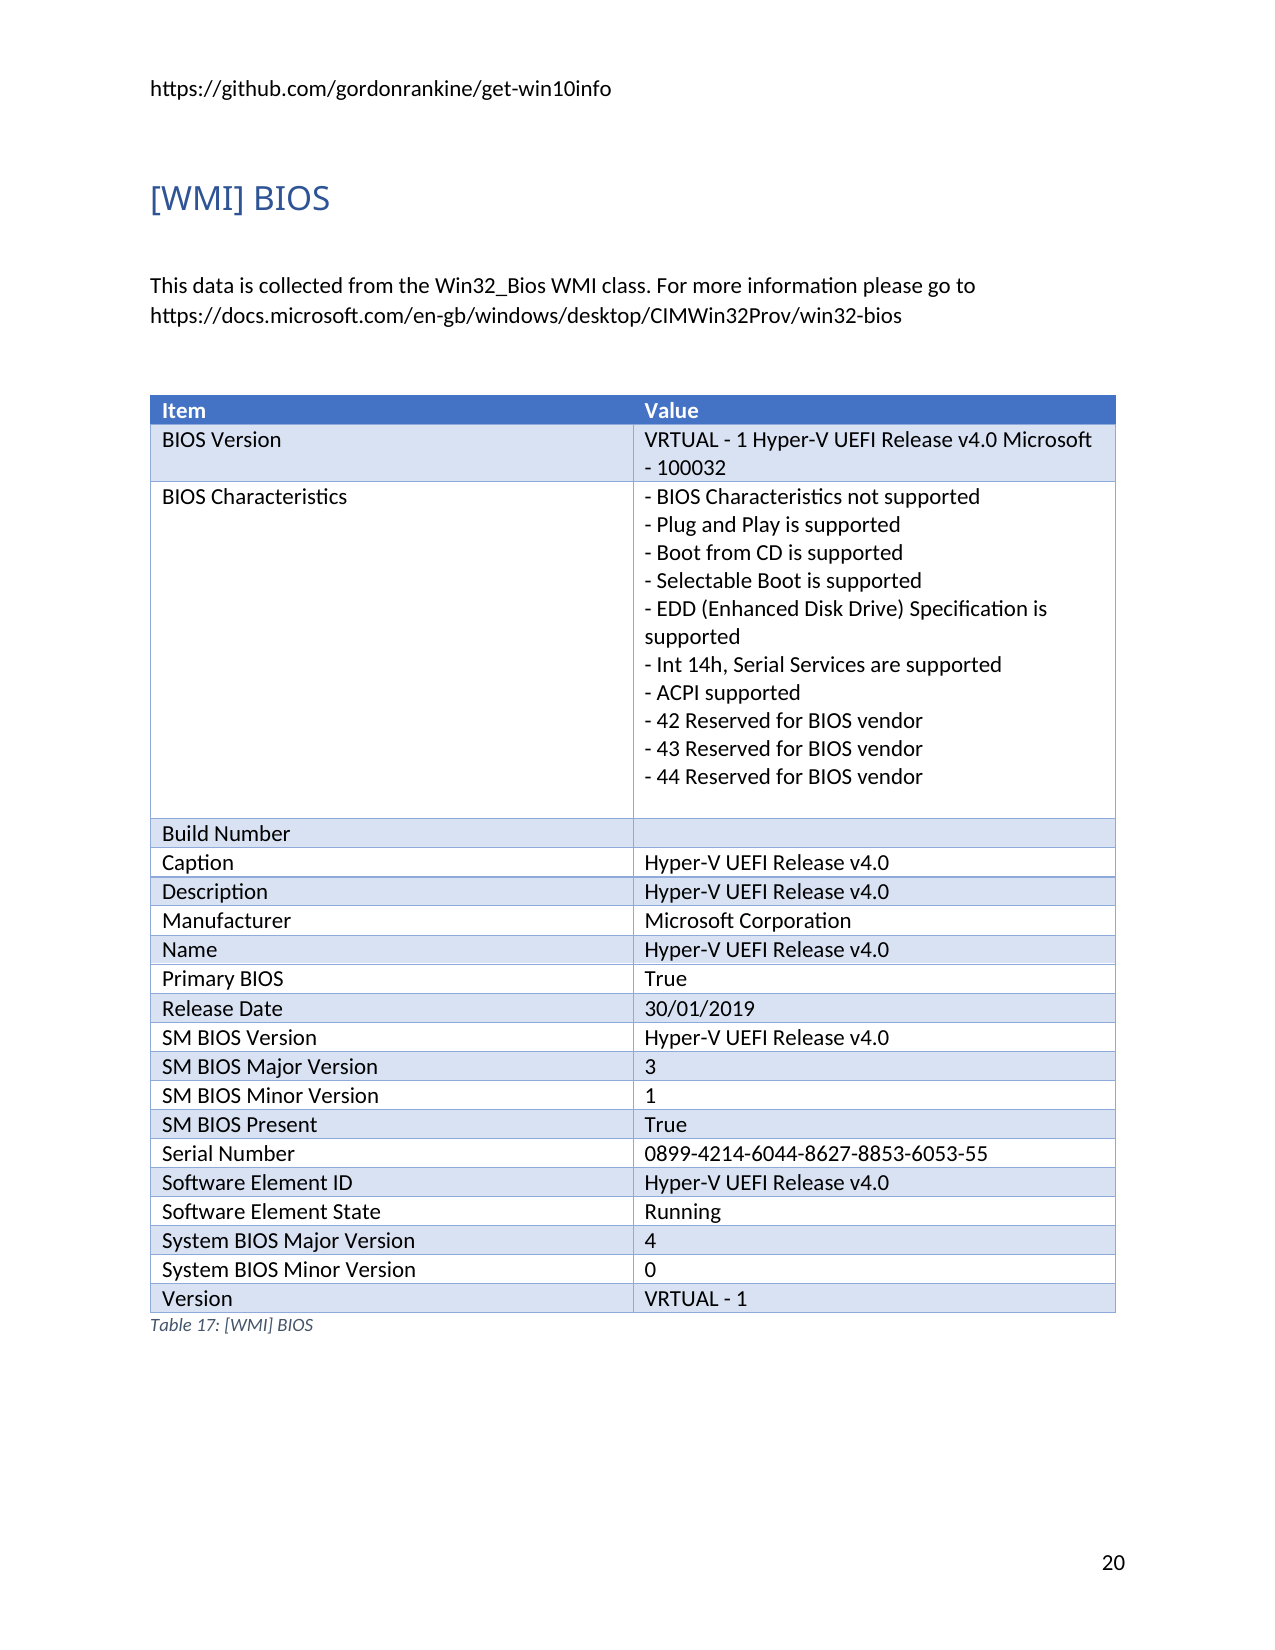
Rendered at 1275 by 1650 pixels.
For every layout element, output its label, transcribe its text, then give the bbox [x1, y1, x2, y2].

table_cell - BIOS Characteristics not supported - Plug and Play is supported - Boot from CD is supported - Selectable Boot is supported - EDD (Enhanced Disk Drive) Specification is supported - Int 14h, Serial Services are supported - ACPI supported - 42 Reserved for BIOS vendor - 43 Reserved for BIOS vendor - 44 Reserved for BIOS vendor [634, 482, 1115, 818]
table_cell Hyper-V UEFI Release v4.0 [634, 878, 1115, 905]
table_cell Caption [151, 848, 633, 876]
subtitle [WMI] BIOS [150, 175, 1125, 220]
table_cell Software Element State [151, 1197, 633, 1225]
table_cell Description [151, 878, 633, 905]
table_cell VRTUAL - 1 Hyper-V UEFI Release v4.0 Microsoft - 100032 [634, 425, 1115, 481]
table_cell Manufacturer [151, 906, 633, 934]
table_cell True [634, 965, 1115, 993]
table_cell 0 [634, 1255, 1115, 1283]
table_cell BIOS Version [151, 425, 633, 481]
table_cell 0899-4214-6044-8627-8853-6053-55 [634, 1139, 1115, 1167]
table_cell Software Element ID [151, 1168, 633, 1196]
table_cell Running [634, 1197, 1115, 1225]
table_cell System BIOS Minor Version [151, 1255, 633, 1283]
table_cell Serial Number [151, 1139, 633, 1167]
table_cell Version [151, 1284, 633, 1312]
table_cell Hyper-V UEFI Release v4.0 [634, 1168, 1115, 1196]
table_cell Primary BIOS [151, 965, 633, 993]
table_cell SM BIOS Version [151, 1023, 633, 1051]
table_cell VRTUAL - 1 [634, 1284, 1115, 1312]
table_cell [634, 819, 1115, 847]
table_cell SM BIOS Present [151, 1110, 633, 1138]
table_header Value [634, 396, 1115, 424]
table_cell Name [151, 936, 633, 963]
table_cell 4 [634, 1226, 1115, 1254]
table_cell System BIOS Major Version [151, 1226, 633, 1254]
table_cell Build Number [151, 819, 633, 847]
table_cell Hyper-V UEFI Release v4.0 [634, 848, 1115, 876]
table_cell 1 [634, 1081, 1115, 1109]
table_cell Hyper-V UEFI Release v4.0 [634, 936, 1115, 963]
table_cell 3 [634, 1052, 1115, 1080]
table_cell 30/01/2019 [634, 994, 1115, 1022]
text This data is collected from the Win32_Bios WMI class. For more information please go to https://docs.microsoft.com/en-gb/windows/desktop/CIMWin32Prov/win32-bios [150, 271, 1125, 329]
table_cell True [634, 1110, 1115, 1138]
table_cell SM BIOS Major Version [151, 1052, 633, 1080]
table_cell BIOS Characteristics [151, 482, 633, 818]
table_cell Release Date [151, 994, 633, 1022]
text Table 17: [WMI] BIOS [150, 1313, 1125, 1336]
table_header Item [151, 396, 633, 424]
table_cell Microsoft Corporation [634, 906, 1115, 934]
table_cell SM BIOS Minor Version [151, 1081, 633, 1109]
table_cell Hyper-V UEFI Release v4.0 [634, 1023, 1115, 1051]
